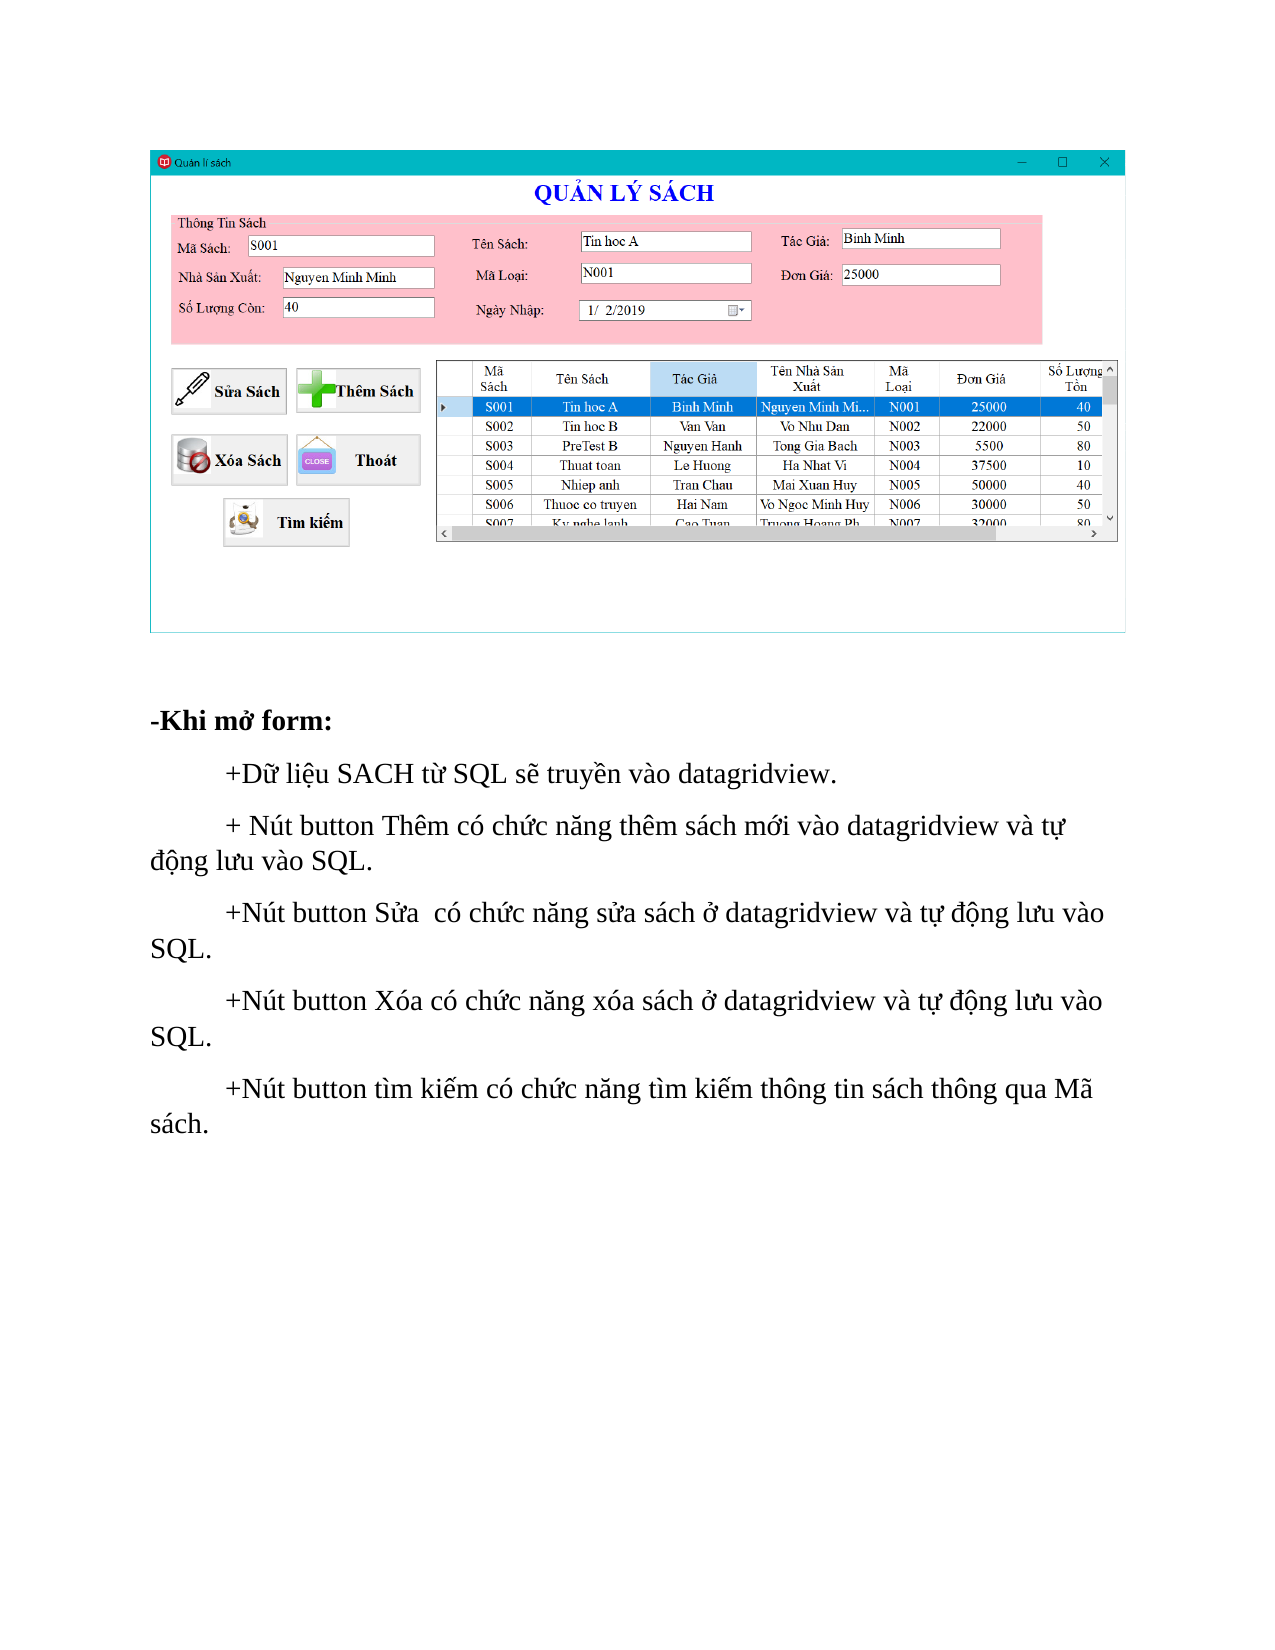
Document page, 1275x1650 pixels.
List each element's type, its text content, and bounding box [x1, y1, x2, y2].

text +Nút button Xóa có chức năng xóa sách ở datagridview và tự động lưu vào SQL. [150, 983, 1125, 1052]
picture [150, 150, 1125, 633]
text -Khi mở form: [150, 703, 1125, 737]
text + Nút button Thêm có chức năng thêm sách mới vào datagridview và tự động lưu vào SQL. [150, 808, 1125, 877]
text +Nút button tìm kiếm có chức năng tìm kiếm thông tin sách thông qua Mã sách. [150, 1071, 1125, 1140]
text +Dữ liệu SACH từ SQL sẽ truyền vào datagridview. [150, 756, 1125, 789]
text +Nút button Sửa có chức năng sửa sách ở datagridview và tự động lưu vào SQL. [150, 896, 1125, 965]
